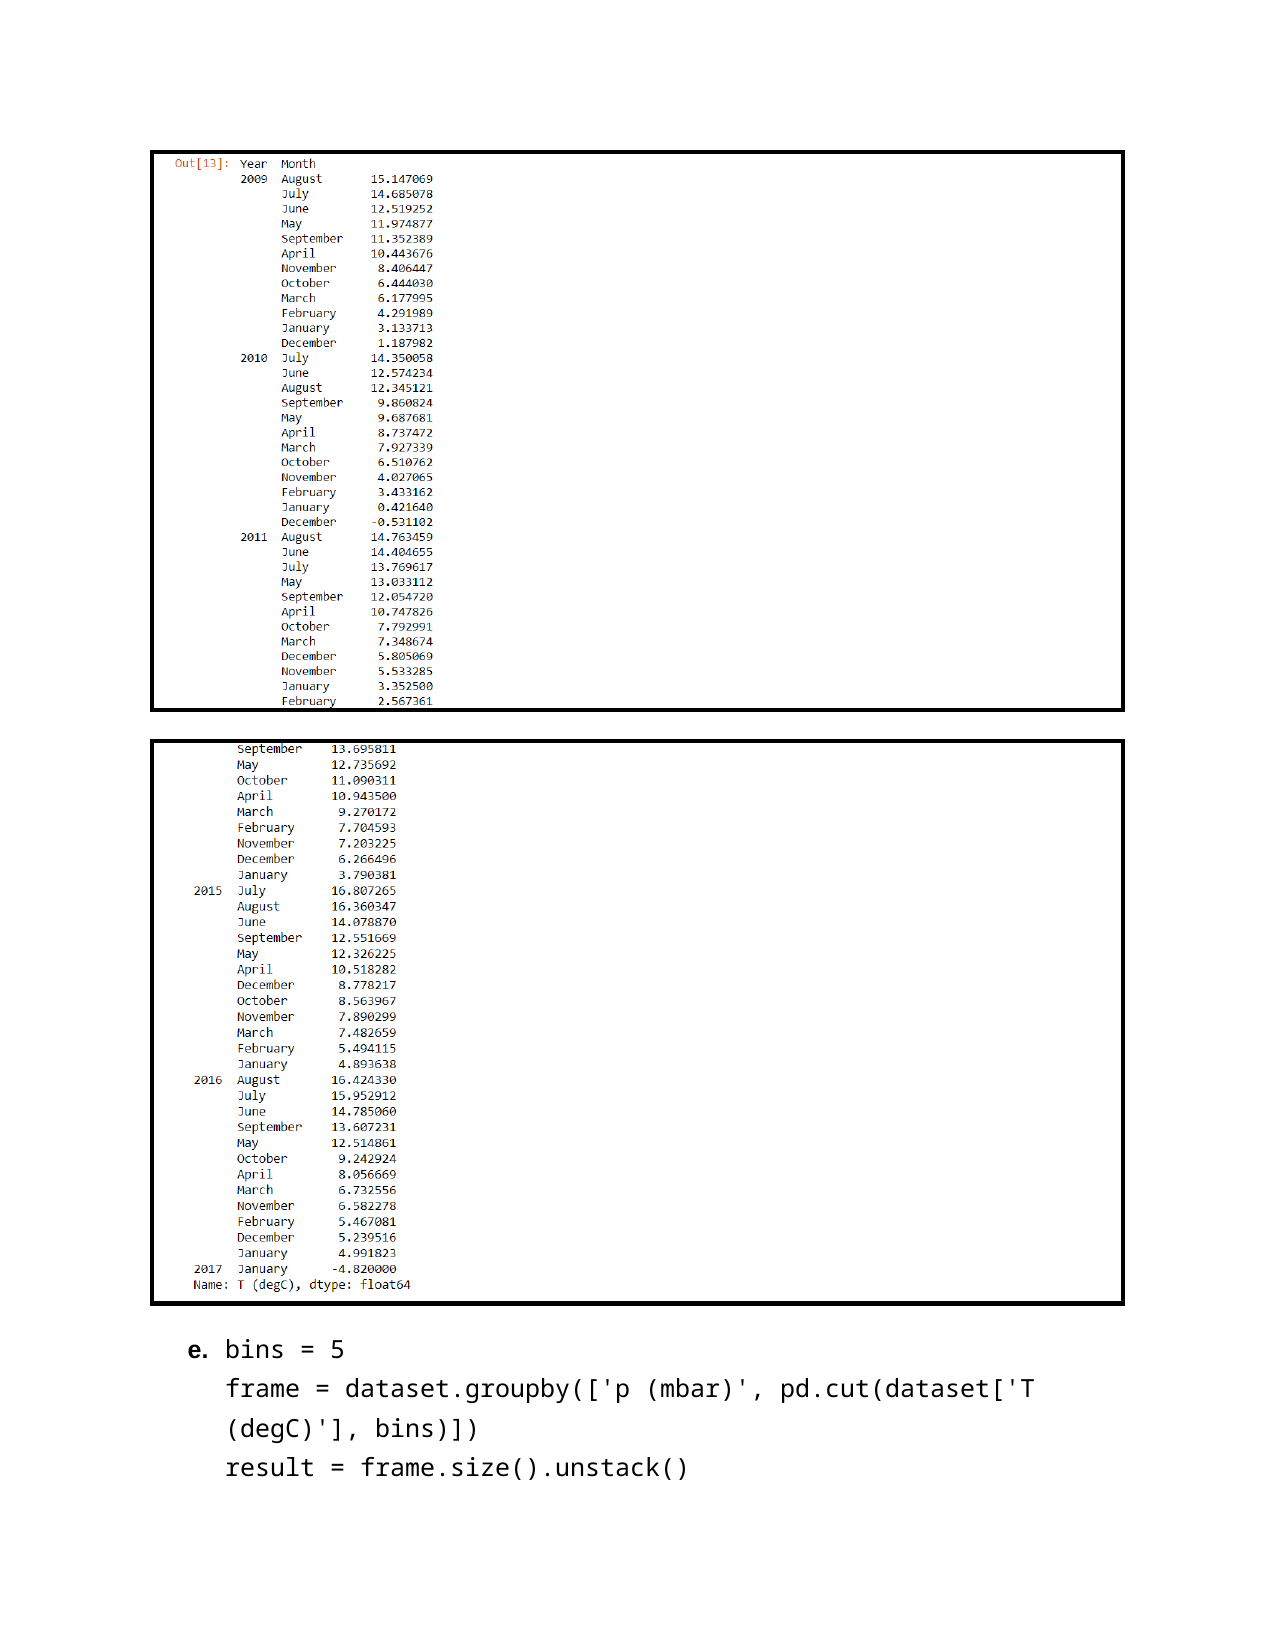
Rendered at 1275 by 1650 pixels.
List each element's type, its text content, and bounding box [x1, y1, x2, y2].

list bins = 5 [187, 1332, 1125, 1366]
picture [154, 743, 1121, 1301]
text frame = dataset.groupby(['p (mbar)', pd.cut(dataset['T (degC)'], bins)]) [225, 1371, 1125, 1444]
text result = frame.size().unstack() [225, 1449, 1125, 1483]
picture [154, 154, 1121, 708]
